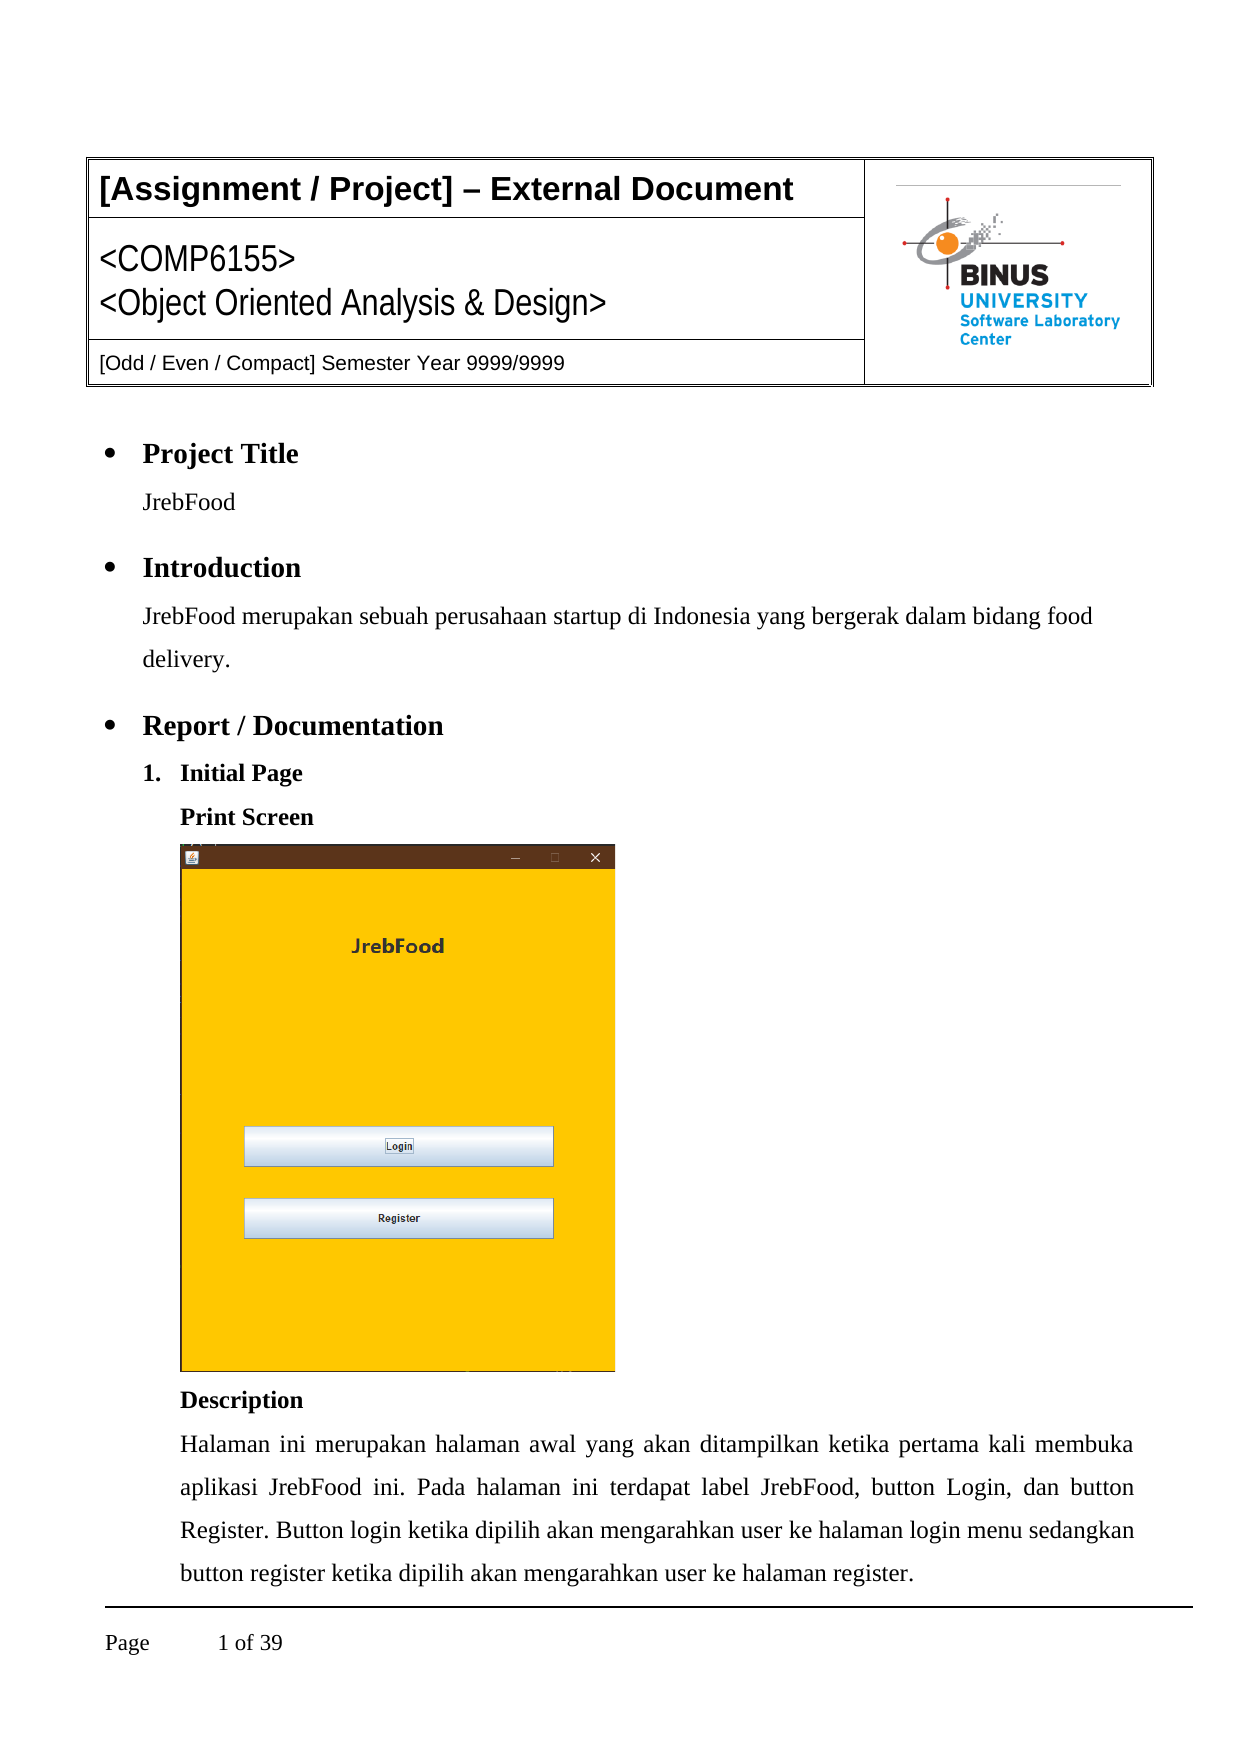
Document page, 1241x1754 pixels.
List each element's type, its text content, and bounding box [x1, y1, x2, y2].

list Report / Documentation [105, 708, 1135, 742]
text JrebFood [105, 487, 1135, 515]
list Print Screen [180, 802, 1135, 830]
list Description [180, 1386, 1135, 1414]
table_header [Assignment / Project] – External Document [89, 160, 864, 217]
table_cell [Odd / Even / Compact] Semester Year 9999/9999 [89, 340, 864, 383]
picture [180, 844, 616, 1372]
picture [896, 185, 1121, 354]
list Project Title [105, 436, 1135, 470]
text JrebFood merupakan sebuah perusahaan startup di Indonesia yang bergerak dalam bidang food delivery. [142, 601, 1135, 673]
table_cell <COMP6155> <Object Oriented Analysis & Design> [89, 218, 864, 338]
list Initial Page [142, 758, 1135, 787]
text Halaman ini merupakan halaman awal yang akan ditampilkan ketika pertama kali membuka aplikasi JrebFood ini. Pada halaman ini terdapat label JrebFood, button Login, dan button Register. Button login ketika dipilih akan mengarahkan user ke halaman login menu sedangkan button register ketika dipilih akan mengarahkan user ke halaman register. [180, 1429, 1135, 1587]
table_header [865, 160, 1151, 383]
list Introduction [105, 551, 1135, 584]
